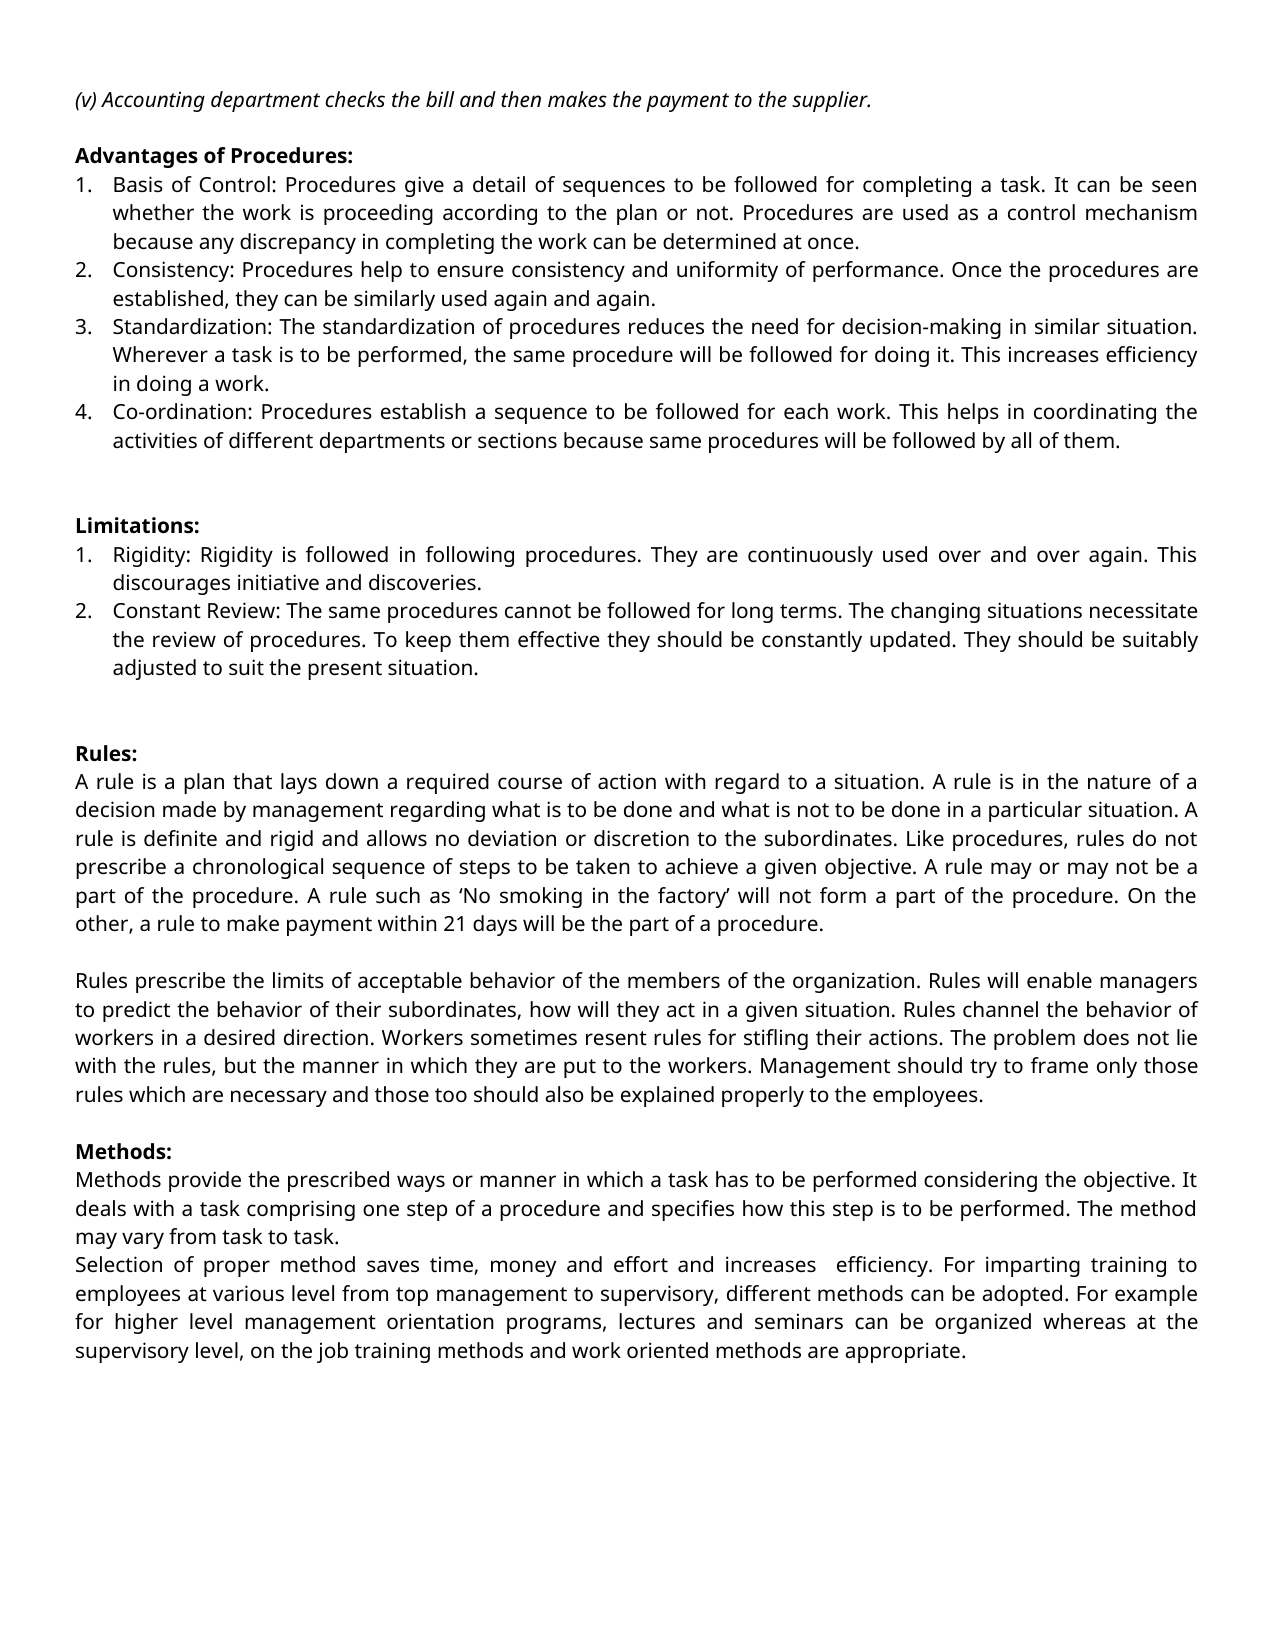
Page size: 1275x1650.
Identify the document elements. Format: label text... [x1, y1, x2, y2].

text Advantages of Procedures: [75, 142, 1200, 170]
list Basis of Control: Procedures give a detail of sequences to be followed for completing a task. It can be seen whether the work is proceeding according to the plan or not. Procedures are used as a control mechanism because any discrepancy in completing the work can be determined at once. [75, 170, 1200, 255]
list Constant Review: The same procedures cannot be followed for long terms. The changing situations necessitate the review of procedures. To keep them effective they should be constantly updated. They should be suitably adjusted to suit the present situation. [75, 597, 1200, 682]
text A rule is a plan that lays down a required course of action with regard to a situation. A rule is in the nature of a decision made by management regarding what is to be done and what is not to be done in a particular situation. A rule is definite and rigid and allows no deviation or discretion to the subordinates. Like procedures, rules do not prescribe a chronological sequence of steps to be taken to achieve a given objective. A rule may or may not be a part of the procedure. A rule such as ‘No smoking in the factory’ will not form a part of the procedure. On the other, a rule to make payment within 21 days will be the part of a procedure. [75, 767, 1200, 938]
text (v) Accounting department checks the bill and then makes the payment to the supplier. [75, 85, 1200, 113]
list Standardization: The standardization of procedures reduces the need for decision-making in similar situation. Wherever a task is to be performed, the same procedure will be followed for doing it. This increases efficiency in doing a work. [75, 312, 1200, 397]
text Methods: [75, 1137, 1200, 1165]
list Co-ordination: Procedures establish a sequence to be followed for each work. This helps in coordinating the activities of different departments or sections because same procedures will be followed by all of them. [75, 397, 1200, 454]
text Selection of proper method saves time, money and effort and increases efficiency. For imparting training to employees at various level from top management to supervisory, different methods can be adopted. For example for higher level management orientation programs, lectures and seminars can be organized whereas at the supervisory level, on the job training methods and work oriented methods are appropriate. [75, 1251, 1200, 1364]
text Limitations: [75, 511, 1200, 540]
list Rigidity: Rigidity is followed in following procedures. They are continuously used over and over again. This discourages initiative and discoveries. [75, 540, 1200, 597]
list Consistency: Procedures help to ensure consistency and uniformity of performance. Once the procedures are established, they can be similarly used again and again. [75, 255, 1200, 312]
text Rules prescribe the limits of acceptable behavior of the members of the organization. Rules will enable managers to predict the behavior of their subordinates, how will they act in a given situation. Rules channel the behavior of workers in a desired direction. Workers sometimes resent rules for stifling their actions. The problem does not lie with the rules, but the manner in which they are put to the workers. Management should try to frame only those rules which are necessary and those too should also be explained properly to the employees. [75, 966, 1200, 1108]
text Rules: [75, 739, 1200, 767]
text Methods provide the prescribed ways or manner in which a task has to be performed considering the objective. It deals with a task comprising one step of a procedure and specifies how this step is to be performed. The method may vary from task to task. [75, 1165, 1200, 1251]
